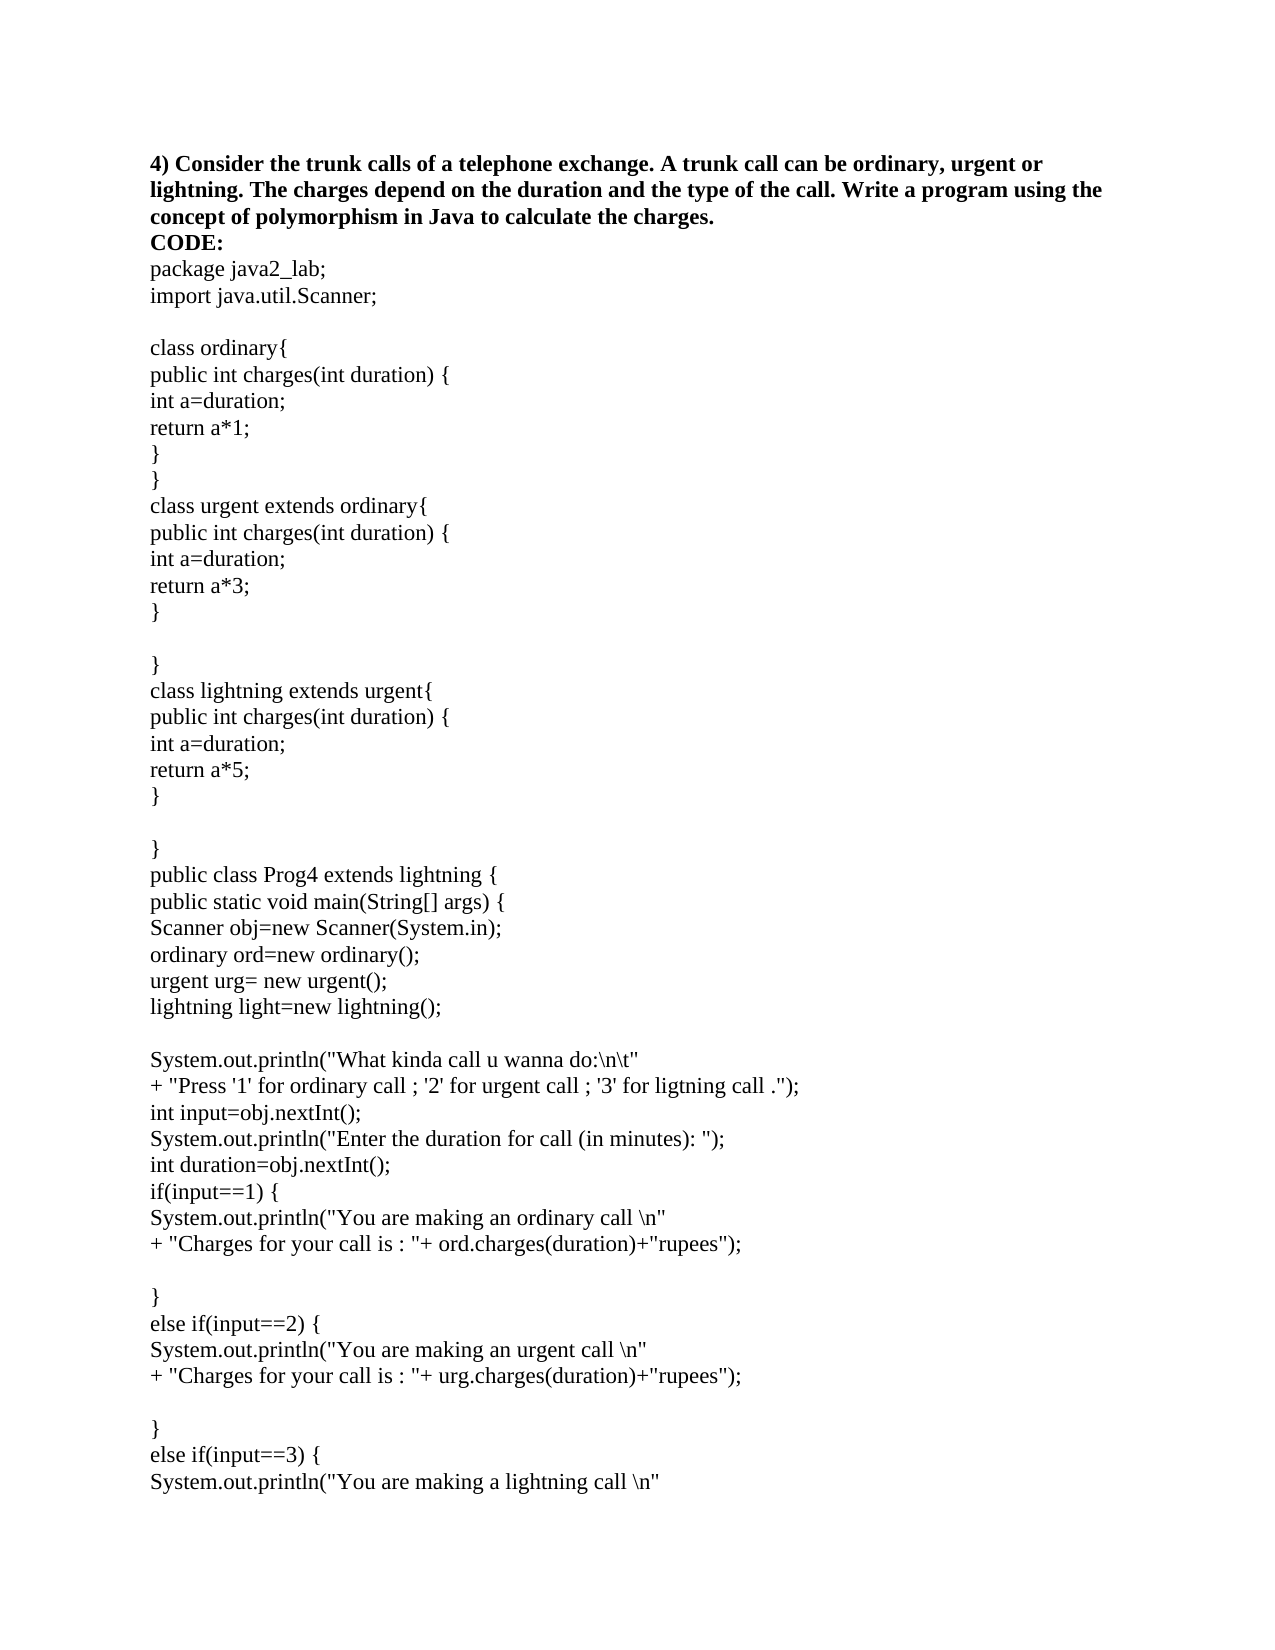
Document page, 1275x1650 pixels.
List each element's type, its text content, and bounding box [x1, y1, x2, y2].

text class ordinary{ [150, 334, 1125, 361]
text public int charges(int duration) { [150, 361, 1125, 387]
text + "Press '1' for ordinary call ; '2' for urgent call ; '3' for ligtning call ."); [150, 1072, 1125, 1099]
text public int charges(int duration) { [150, 519, 1125, 545]
text } [150, 598, 1125, 624]
text class urgent extends ordinary{ [150, 493, 1125, 519]
text } [150, 440, 1125, 466]
text int a=duration; [150, 387, 1125, 413]
text else if(input==3) { [150, 1441, 1125, 1468]
text + "Charges for your call is : "+ urg.charges(duration)+"rupees"); [150, 1362, 1125, 1389]
text System.out.println("You are making an ordinary call \n" [150, 1204, 1125, 1231]
text return a*1; [150, 413, 1125, 440]
text public static void main(String[] args) { [150, 888, 1125, 914]
text public class Prog4 extends lightning { [150, 862, 1125, 888]
text int a=duration; [150, 545, 1125, 572]
text import java.util.Scanner; [150, 282, 1125, 308]
text int duration=obj.nextInt(); [150, 1151, 1125, 1178]
text + "Charges for your call is : "+ ord.charges(duration)+"rupees"); [150, 1231, 1125, 1257]
text } [150, 835, 1125, 862]
text } [150, 1283, 1125, 1309]
text return a*3; [150, 572, 1125, 598]
text System.out.println("What kinda call u wanna do:\n\t" [150, 1046, 1125, 1072]
text else if(input==2) { [150, 1309, 1125, 1336]
text ordinary ord=new ordinary(); [150, 941, 1125, 967]
text } [150, 466, 1125, 493]
text System.out.println("You are making an urgent call \n" [150, 1336, 1125, 1362]
text class lightning extends urgent{ [150, 677, 1125, 703]
text return a*5; [150, 756, 1125, 782]
text public int charges(int duration) { [150, 703, 1125, 730]
text 4) Consider the trunk calls of a telephone exchange. A trunk call can be ordinary, urgent or [150, 150, 1125, 176]
text Scanner obj=new Scanner(System.in); [150, 914, 1125, 941]
text lightning light=new lightning(); [150, 993, 1125, 1020]
text int a=duration; [150, 730, 1125, 756]
text } [150, 1415, 1125, 1441]
text CODE: [150, 229, 1125, 255]
text urgent urg= new urgent(); [150, 967, 1125, 993]
text System.out.println("You are making a lightning call \n" [150, 1468, 1125, 1494]
text System.out.println("Enter the duration for call (in minutes): "); [150, 1125, 1125, 1151]
text int input=obj.nextInt(); [150, 1099, 1125, 1125]
text } [150, 782, 1125, 809]
text } [150, 651, 1125, 677]
text if(input==1) { [150, 1178, 1125, 1204]
text package java2_lab; [150, 255, 1125, 282]
text lightning. The charges depend on the duration and the type of the call. Write a program using the concept of polymorphism in Java to calculate the charges. [150, 176, 1125, 229]
